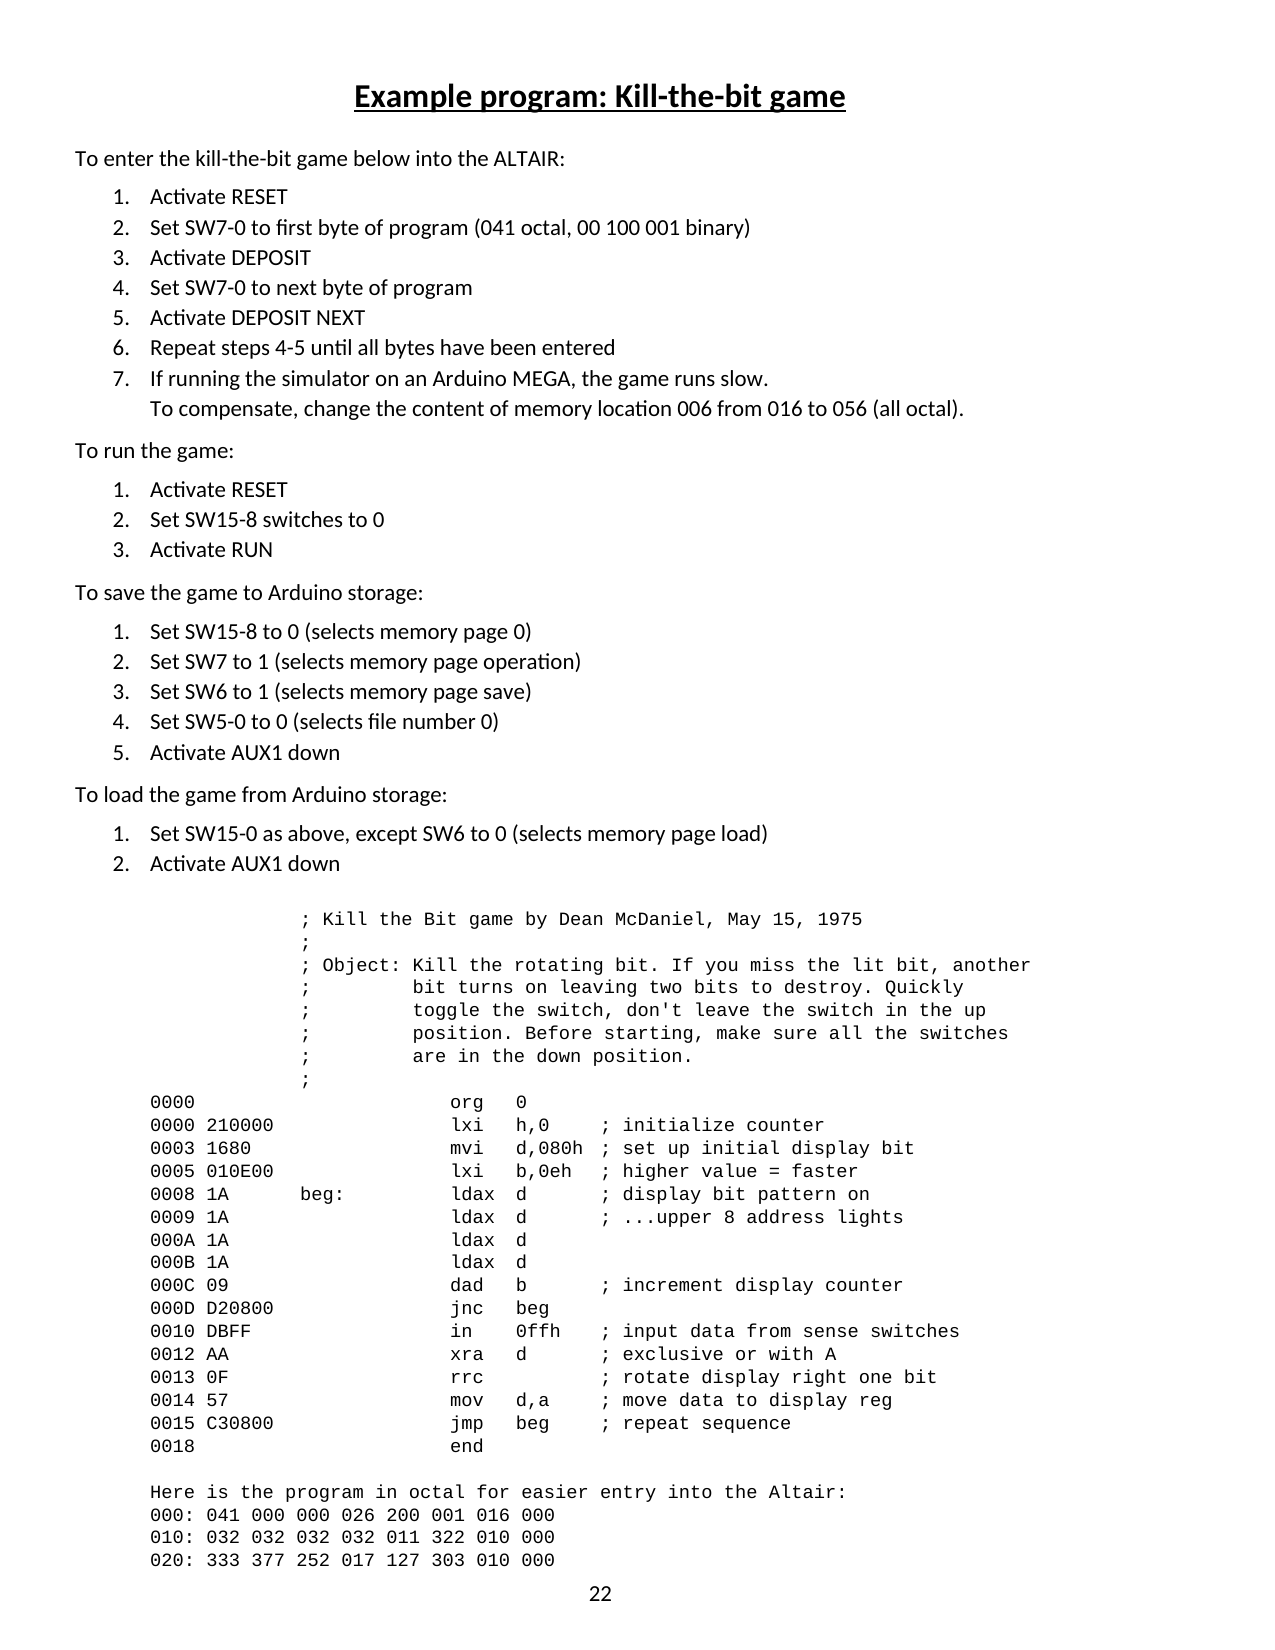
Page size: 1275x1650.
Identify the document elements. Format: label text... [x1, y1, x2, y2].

list 0018 end [150, 1437, 1125, 1458]
list Repeat steps 4-5 until all bytes have been entered [112, 333, 1125, 362]
list Activate RESET [112, 475, 1125, 503]
list ; bit turns on leaving two bits to destroy. Quickly [150, 978, 1125, 999]
list Set SW7-0 to next byte of program [112, 273, 1125, 301]
list 010: 032 032 032 032 011 322 010 000 [150, 1528, 1125, 1549]
list Set SW15-0 as above, except SW6 to 0 (selects memory page load) [112, 819, 1125, 847]
list 0003 1680 mvi d,080h ; set up initial display bit [150, 1139, 1125, 1160]
list Set SW7-0 to first byte of program (041 octal, 00 100 001 binary) [112, 213, 1125, 241]
list If running the simulator on an Arduino MEGA, the game runs slow. To compensate, change the content of memory location 006 from 016 to 056 (all octal). [112, 364, 1125, 422]
text To enter the kill-the-bit game below into the ALTAIR: [75, 144, 1125, 172]
list ; toggle the switch, don't leave the switch in the up [150, 1001, 1125, 1022]
list 000: 041 000 000 026 200 001 016 000 [150, 1505, 1125, 1527]
list ; position. Before starting, make sure all the switches [150, 1024, 1125, 1045]
list 000B 1A ldax d [150, 1253, 1125, 1274]
list Activate DEPOSIT [112, 243, 1125, 271]
list 0000 210000 lxi h,0 ; initialize counter [150, 1116, 1125, 1137]
list Activate AUX1 down [112, 738, 1125, 766]
list 000A 1A ldax d [150, 1230, 1125, 1252]
list 0014 57 mov d,a ; move data to display reg [150, 1391, 1125, 1412]
list Set SW15-8 switches to 0 [112, 505, 1125, 533]
list 0013 0F rrc ; rotate display right one bit [150, 1368, 1125, 1389]
list Here is the program in octal for easier entry into the Altair: [150, 1482, 1125, 1504]
list ; [150, 1070, 1125, 1091]
list Set SW15-8 to 0 (selects memory page 0) [112, 617, 1125, 645]
list 0009 1A ldax d ; ...upper 8 address lights [150, 1207, 1125, 1229]
list 0012 AA xra d ; exclusive or with A [150, 1345, 1125, 1366]
list Activate DEPOSIT NEXT [112, 303, 1125, 331]
list Activate RESET [112, 182, 1125, 211]
list 0008 1A beg: ldax d ; display bit pattern on [150, 1184, 1125, 1206]
list Activate RUN [112, 536, 1125, 564]
subtitle Example program: Kill-the-bit game [75, 75, 1125, 116]
list 0010 DBFF in 0ffh ; input data from sense switches [150, 1322, 1125, 1343]
text To run the game: [75, 437, 1125, 465]
list ; [150, 932, 1125, 954]
list 0005 010E00 lxi b,0eh ; higher value = faster [150, 1162, 1125, 1183]
list 000C 09 dad b ; increment display counter [150, 1276, 1125, 1297]
list Activate AUX1 down [112, 849, 1125, 877]
list 0015 C30800 jmp beg ; repeat sequence [150, 1414, 1125, 1435]
list Set SW6 to 1 (selects memory page save) [112, 677, 1125, 705]
list ; are in the down position. [150, 1047, 1125, 1068]
list ; Kill the Bit game by Dean McDaniel, May 15, 1975 [150, 909, 1125, 931]
list Set SW7 to 1 (selects memory page operation) [112, 647, 1125, 675]
text To load the game from Arduino storage: [75, 780, 1125, 808]
list Set SW5-0 to 0 (selects file number 0) [112, 707, 1125, 736]
list 020: 333 377 252 017 127 303 010 000 [150, 1551, 1125, 1572]
list ; Object: Kill the rotating bit. If you miss the lit bit, another [150, 955, 1125, 977]
text To save the game to Arduino storage: [75, 578, 1125, 606]
list 000D D20800 jnc beg [150, 1299, 1125, 1320]
list 0000 org 0 [150, 1093, 1125, 1114]
